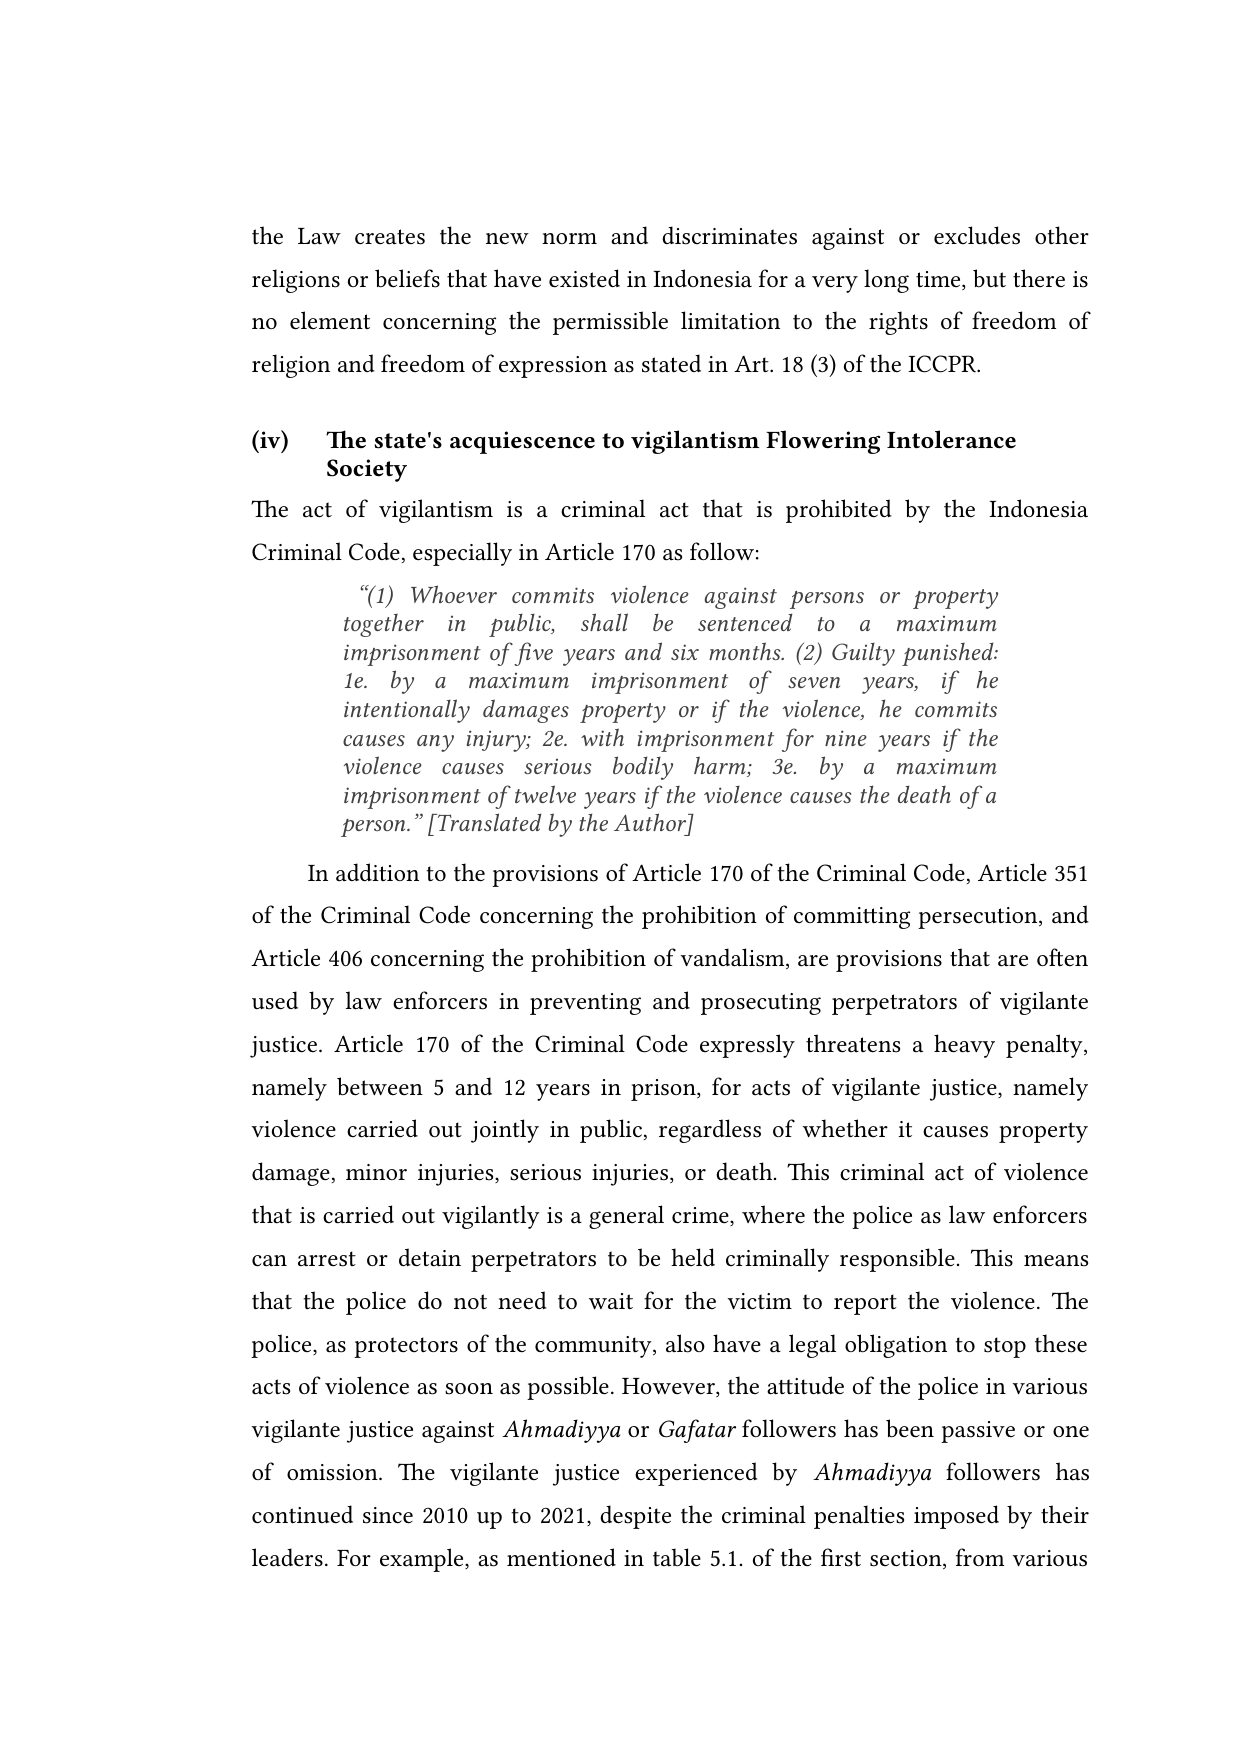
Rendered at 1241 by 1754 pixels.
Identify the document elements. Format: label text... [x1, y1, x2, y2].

text The act of vigilantism is a criminal act that is prohibited by the Indonesia Criminal Code, especially in Article 170 as follow: [251, 495, 1090, 567]
subtitle (iv) The state's acquiescence to vigilantism Flowering Intolerance Society [251, 426, 1090, 483]
text “(1) Whoever commits violence against persons or property together in public, shall be sentenced to a maximum imprisonment of five years and six months. (2) Guilty punished: 1e. by a maximum imprisonment of seven years, if he intentionally damages property or if the violence, he commits causes any injury; 2e. with imprisonment for nine years if the violence causes serious bodily harm; 3e. by a maximum imprisonment of twelve years if the violence causes the death of a person.” [Translated by the Author] [341, 581, 1000, 838]
